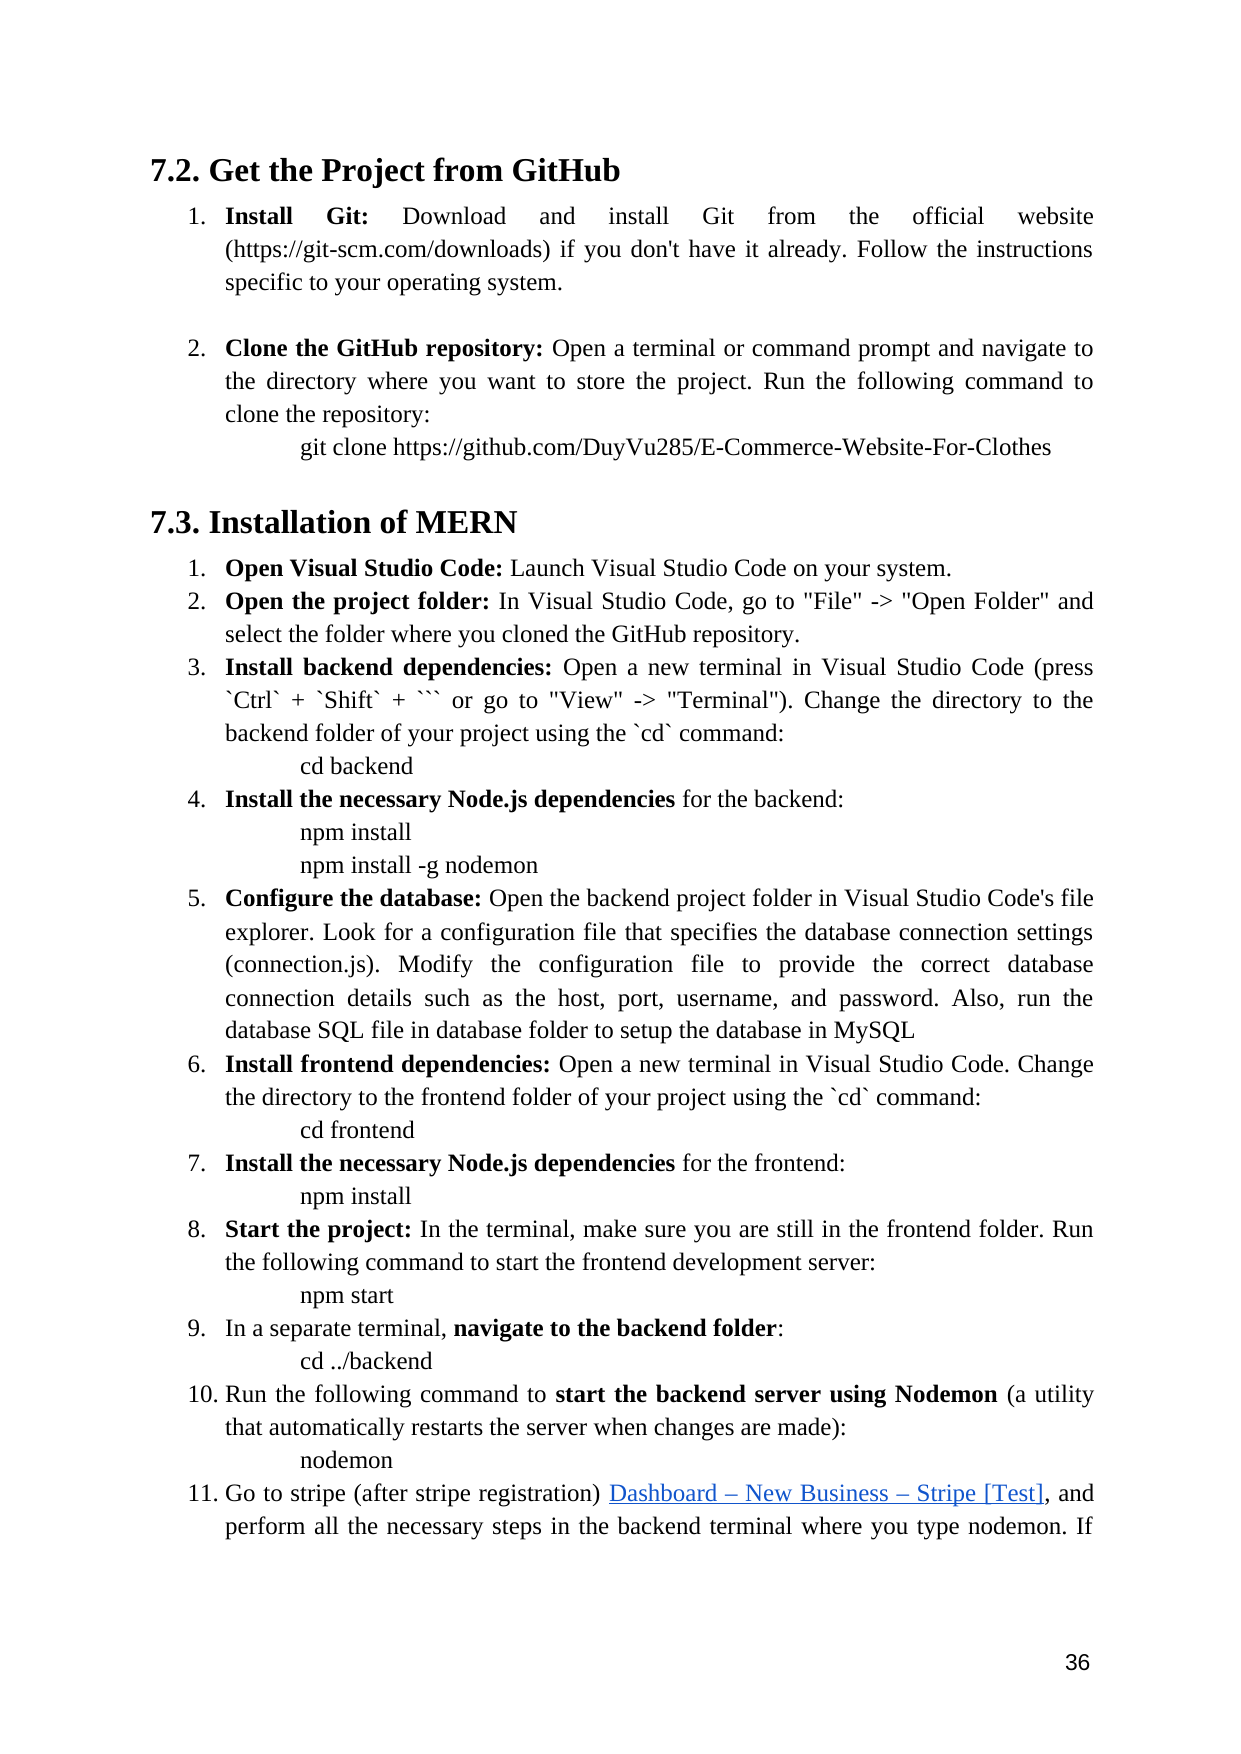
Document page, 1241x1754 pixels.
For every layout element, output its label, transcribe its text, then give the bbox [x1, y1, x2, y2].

list Open Visual Studio Code: Launch Visual Studio Code on your system. [187, 553, 1094, 582]
text npm install [225, 1181, 1094, 1209]
text git clone https://github.com/DuyVu285/E-Commerce-Website-For-Clothes [225, 432, 1094, 461]
list Install backend dependencies: Open a new terminal in Visual Studio Code (press `Ctrl` + `Shift` + ``` or go to "View" -> "Terminal"). Change the directory to the backend folder of your project using the `cd` command: [187, 652, 1094, 747]
list Start the project: In the terminal, make sure you are still in the frontend folder. Run the following command to start the frontend development server: [187, 1214, 1094, 1276]
list Install frontend dependencies: Open a new terminal in Visual Studio Code. Change the directory to the frontend folder of your project using the `cd` command: [187, 1049, 1094, 1110]
list Configure the database: Open the backend project folder in Visual Studio Code's file explorer. Look for a configuration file that specifies the database connection settings (connection.js). Modify the configuration file to provide the correct database connection details such as the host, port, username, and password. Also, run the database SQL file in database folder to setup the database in MySQL [187, 883, 1094, 1044]
list Install the necessary Node.js dependencies for the backend: [187, 784, 1094, 813]
text npm install -g nodemon [225, 851, 1094, 879]
list Clone the GitHub repository: Open a terminal or command prompt and navigate to the directory where you want to store the project. Run the following command to clone the repository: [187, 333, 1094, 428]
subtitle 7.3. Installation of MERN [150, 502, 1094, 541]
text npm install [225, 817, 1094, 846]
list In a separate terminal, navigate to the backend folder: [187, 1313, 1094, 1342]
text nodemon [225, 1445, 1094, 1474]
text cd frontend [225, 1115, 1094, 1143]
text npm start [225, 1280, 1094, 1308]
list Install Git: Download and install Git from the official website (https://git-scm.com/downloads) if you don't have it already. Follow the instructions specific to your operating system. [187, 201, 1094, 296]
text cd backend [225, 751, 1094, 780]
subtitle 7.2. Get the Project from GitHub [150, 150, 1094, 188]
text cd ../backend [225, 1346, 1094, 1374]
list Open the project folder: In Visual Studio Code, go to "File" -> "Open Folder" and select the folder where you cloned the GitHub repository. [187, 586, 1094, 648]
list Run the following command to start the backend server using Nodemon (a utility that automatically restarts the server when changes are made): [187, 1379, 1094, 1441]
list Install the necessary Node.js dependencies for the frontend: [187, 1148, 1094, 1176]
